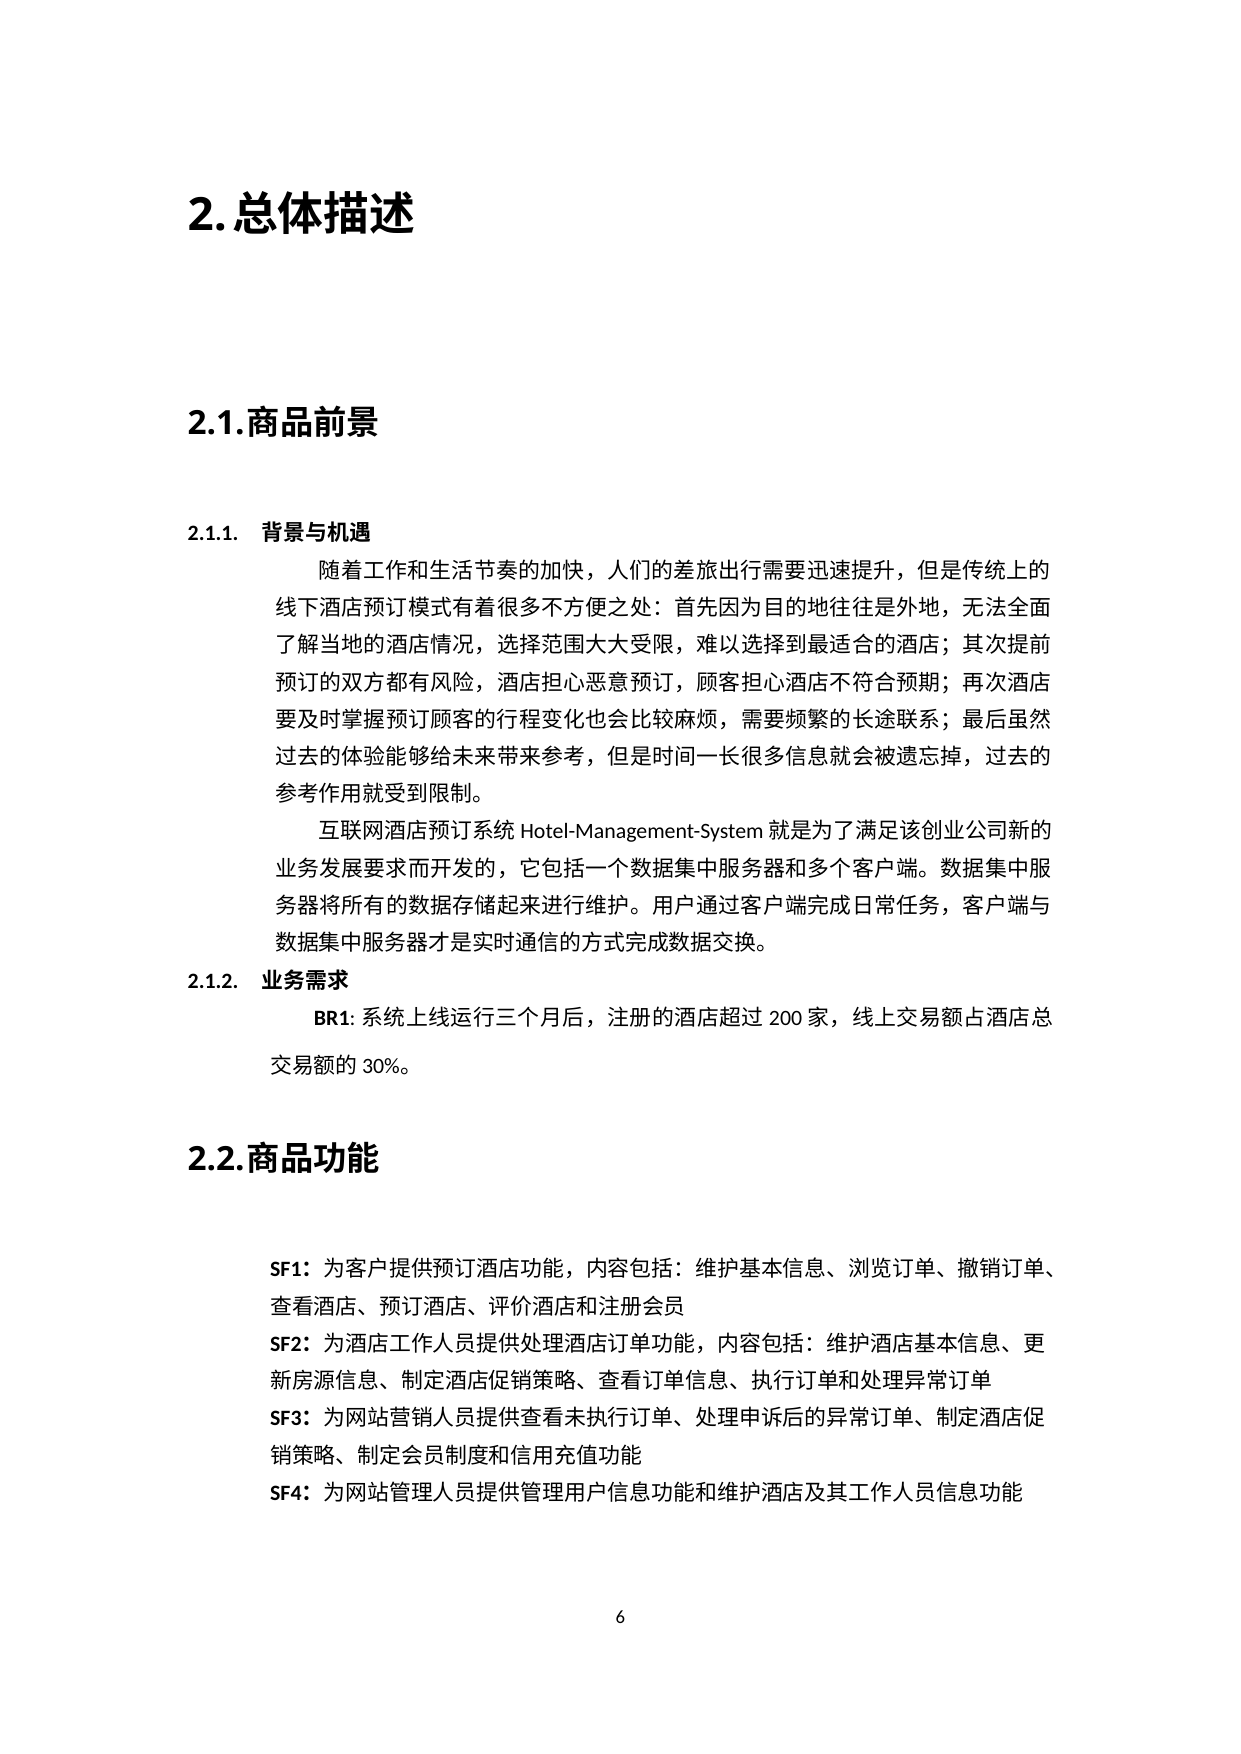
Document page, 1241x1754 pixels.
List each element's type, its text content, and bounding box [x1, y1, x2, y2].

subtitle 总体描述 [187, 162, 1053, 259]
text BR1: 系统上线运行三个月后，注册的酒店超过200家，线上交易额占酒店总交易额的30%。 [270, 999, 1053, 1081]
list 背景与机遇 [187, 515, 1053, 547]
subtitle 商品功能 [187, 1123, 1053, 1188]
list 随着工作和生活节奏的加快，人们的差旅出行需要迅速提升，但是传统上的线下酒店预订模式有着很多不方便之处：首先因为目的地往往是外地，无法全面了解当地的酒店情况，选择范围大大受限，难以选择到最适合的酒店；其次提前预订的双方都有风险，酒店担心恶意预订，顾客担心酒店不符合预期；再次酒店要及时掌握预订顾客的行程变化也会比较麻烦，需要频繁的长途联系；最后虽然过去的体验能够给未来带来参考，但是时间一长很多信息就会被遗忘掉，过去的参考作用就受到限制。 [275, 552, 1053, 808]
text SF2：为酒店工作人员提供处理酒店订单功能，内容包括：维护酒店基本信息、更新房源信息、制定酒店促销策略、查看订单信息、执行订单和处理异常订单 [270, 1325, 1053, 1395]
text SF1：为客户提供预订酒店功能，内容包括：维护基本信息、浏览订单、撤销订单、查看酒店、预订酒店、评价酒店和注册会员 [270, 1251, 1053, 1321]
list 业务需求 [187, 962, 1053, 995]
list 互联网酒店预订系统Hotel-Management-System就是为了满足该创业公司新的业务发展要求而开发的，它包括一个数据集中服务器和多个客户端。数据集中服务器将所有的数据存储起来进行维护。用户通过客户端完成日常任务，客户端与数据集中服务器才是实时通信的方式完成数据交换。 [275, 813, 1053, 957]
subtitle 商品前景 [187, 388, 1053, 453]
text SF4：为网站管理人员提供管理用户信息功能和维护酒店及其工作人员信息功能 [270, 1474, 1053, 1507]
text SF3：为网站营销人员提供查看未执行订单、处理申诉后的异常订单、制定酒店促销策略、制定会员制度和信用充值功能 [270, 1400, 1053, 1470]
